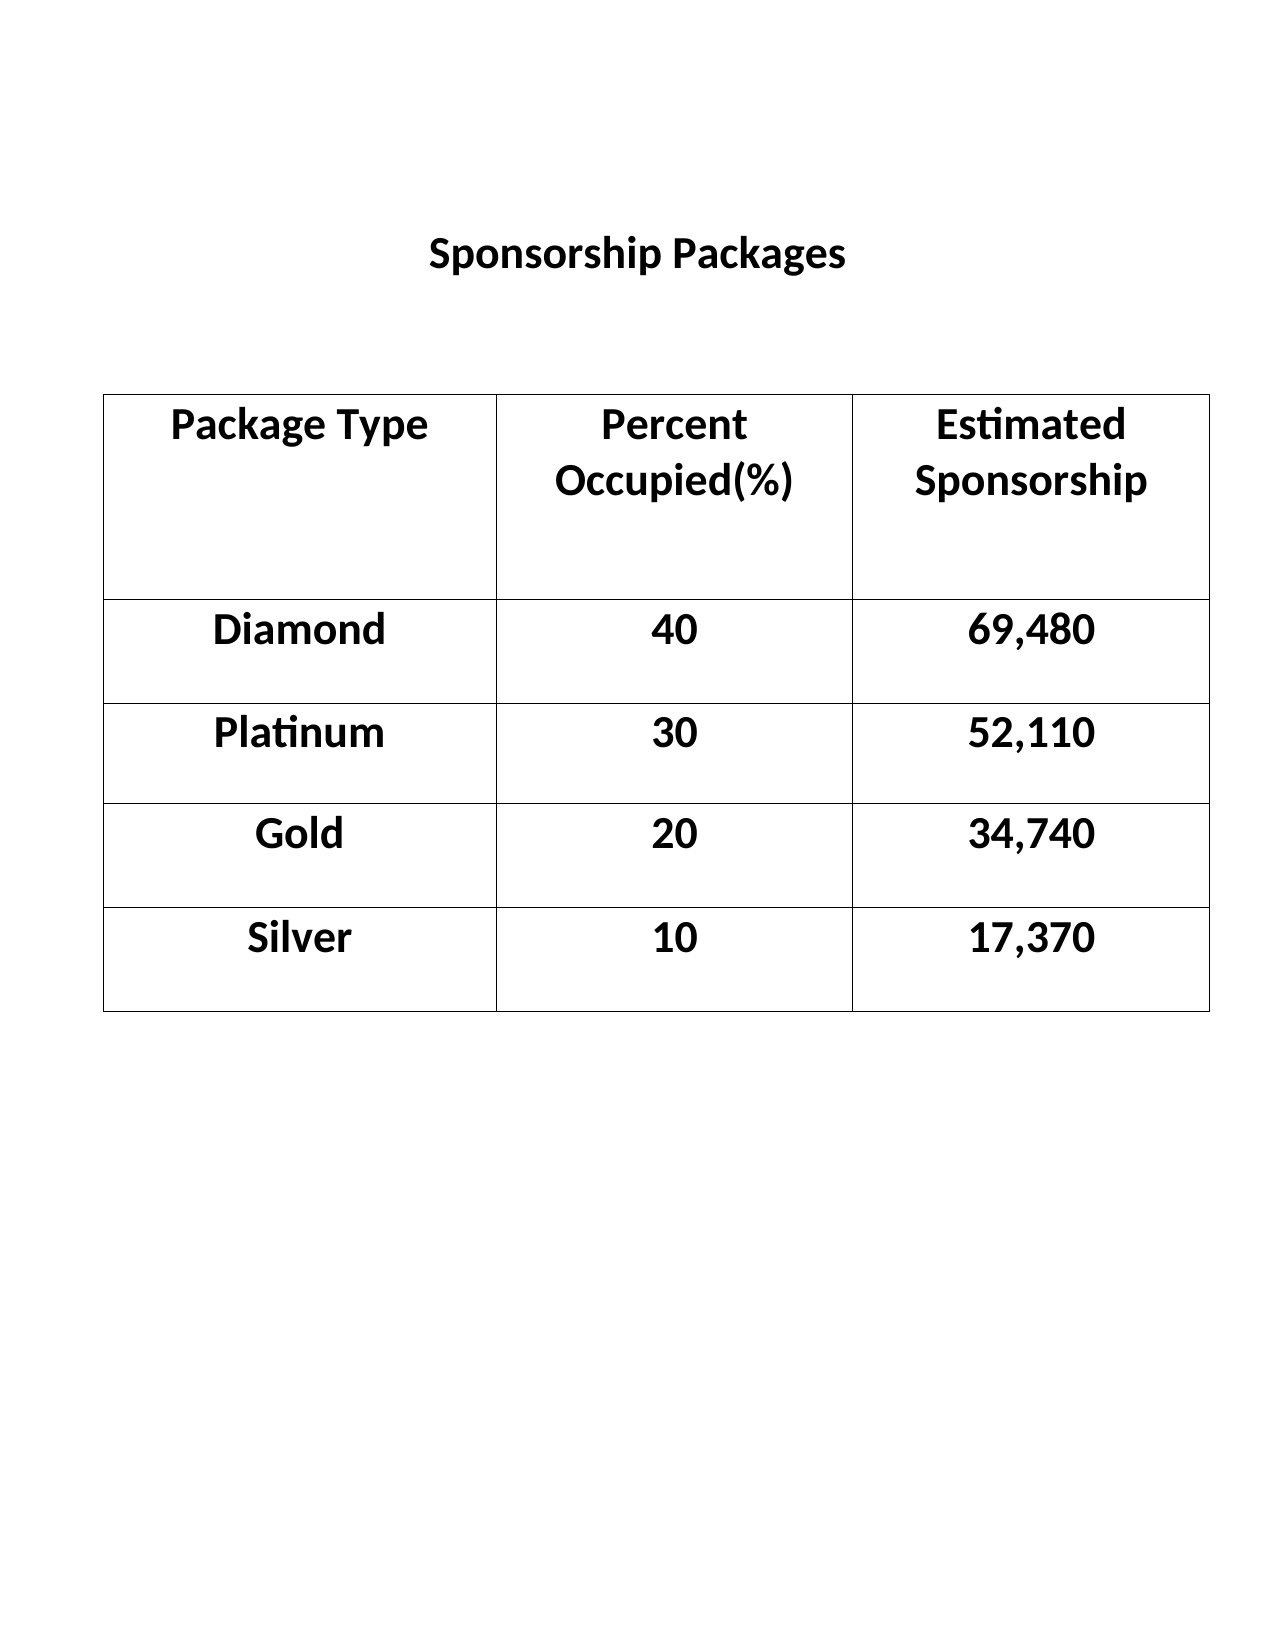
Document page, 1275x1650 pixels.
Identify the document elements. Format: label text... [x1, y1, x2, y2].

table_header Estimated Sponsorship [853, 395, 1209, 598]
table_cell 30 [497, 704, 852, 803]
table_cell 52,110 [853, 704, 1209, 803]
table_cell Platinum [104, 704, 496, 803]
table_cell 10 [497, 908, 852, 1011]
table_cell 17,370 [853, 908, 1209, 1011]
table_header Package Type [104, 395, 496, 598]
table_cell 69,480 [853, 600, 1209, 702]
text Sponsorship Packages [150, 223, 1125, 279]
table_cell 34,740 [853, 804, 1209, 907]
table_cell Gold [104, 804, 496, 907]
table_cell 20 [497, 804, 852, 907]
table_header Percent Occupied(%) [497, 395, 852, 598]
table_cell Diamond [104, 600, 496, 702]
table_cell Silver [104, 908, 496, 1011]
table_cell 40 [497, 600, 852, 702]
